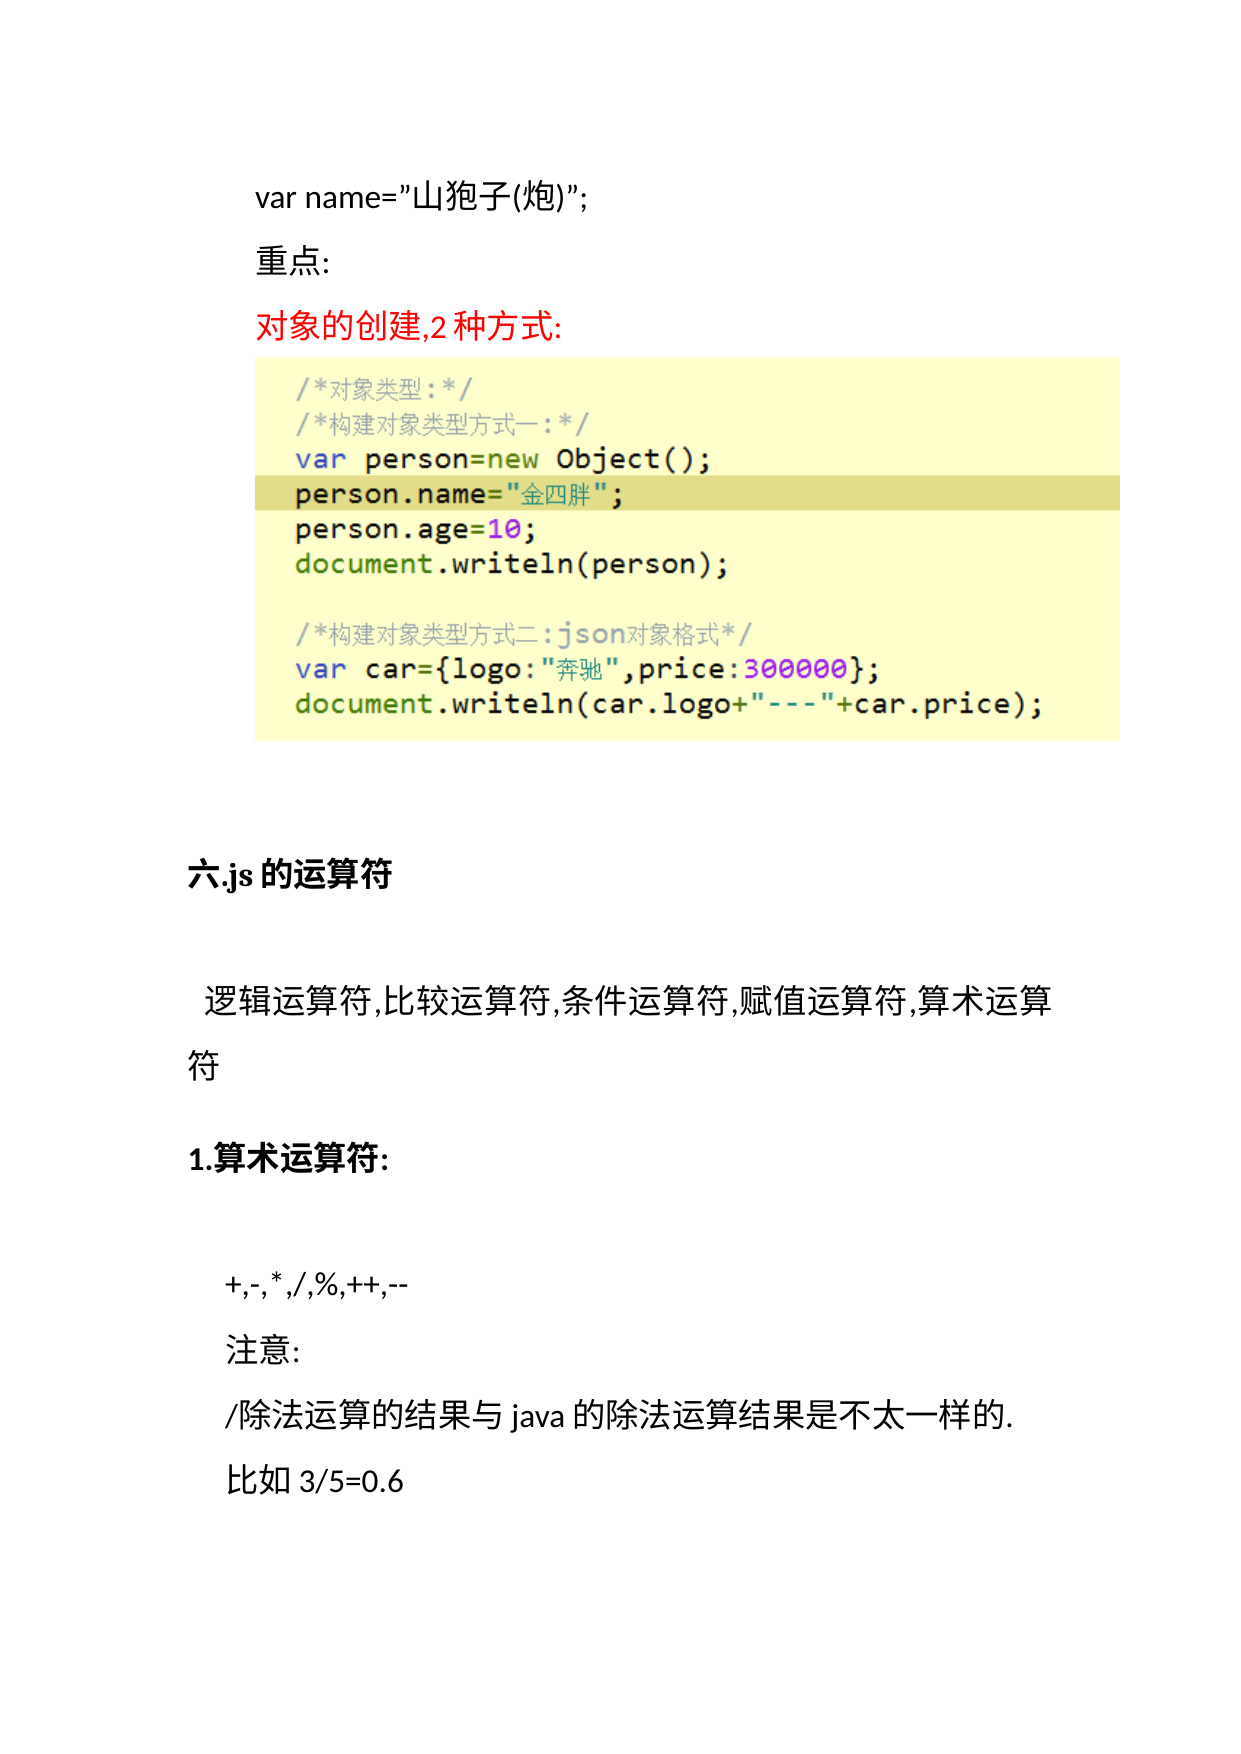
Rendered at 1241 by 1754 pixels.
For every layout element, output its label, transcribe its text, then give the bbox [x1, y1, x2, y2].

text 逻辑运算符,比较运算符,条件运算符,赋值运算符,算术运算符 [187, 966, 1053, 1096]
list 比如3/5=0.6 [225, 1446, 1053, 1511]
text 对象的创建,2种方式: [187, 292, 1053, 357]
list 注意: [225, 1316, 1053, 1381]
text 重点: [187, 227, 1053, 292]
subtitle 六.js的运算符 [187, 839, 1053, 904]
text var name=”山狍子(炮)”; [187, 162, 1053, 227]
list /除法运算的结果与java的除法运算结果是不太一样的. [225, 1381, 1053, 1446]
subtitle 1.算术运算符: [187, 1123, 1053, 1188]
list +,-,*,/,%,++,-- [225, 1251, 1053, 1316]
picture [254, 357, 1120, 741]
